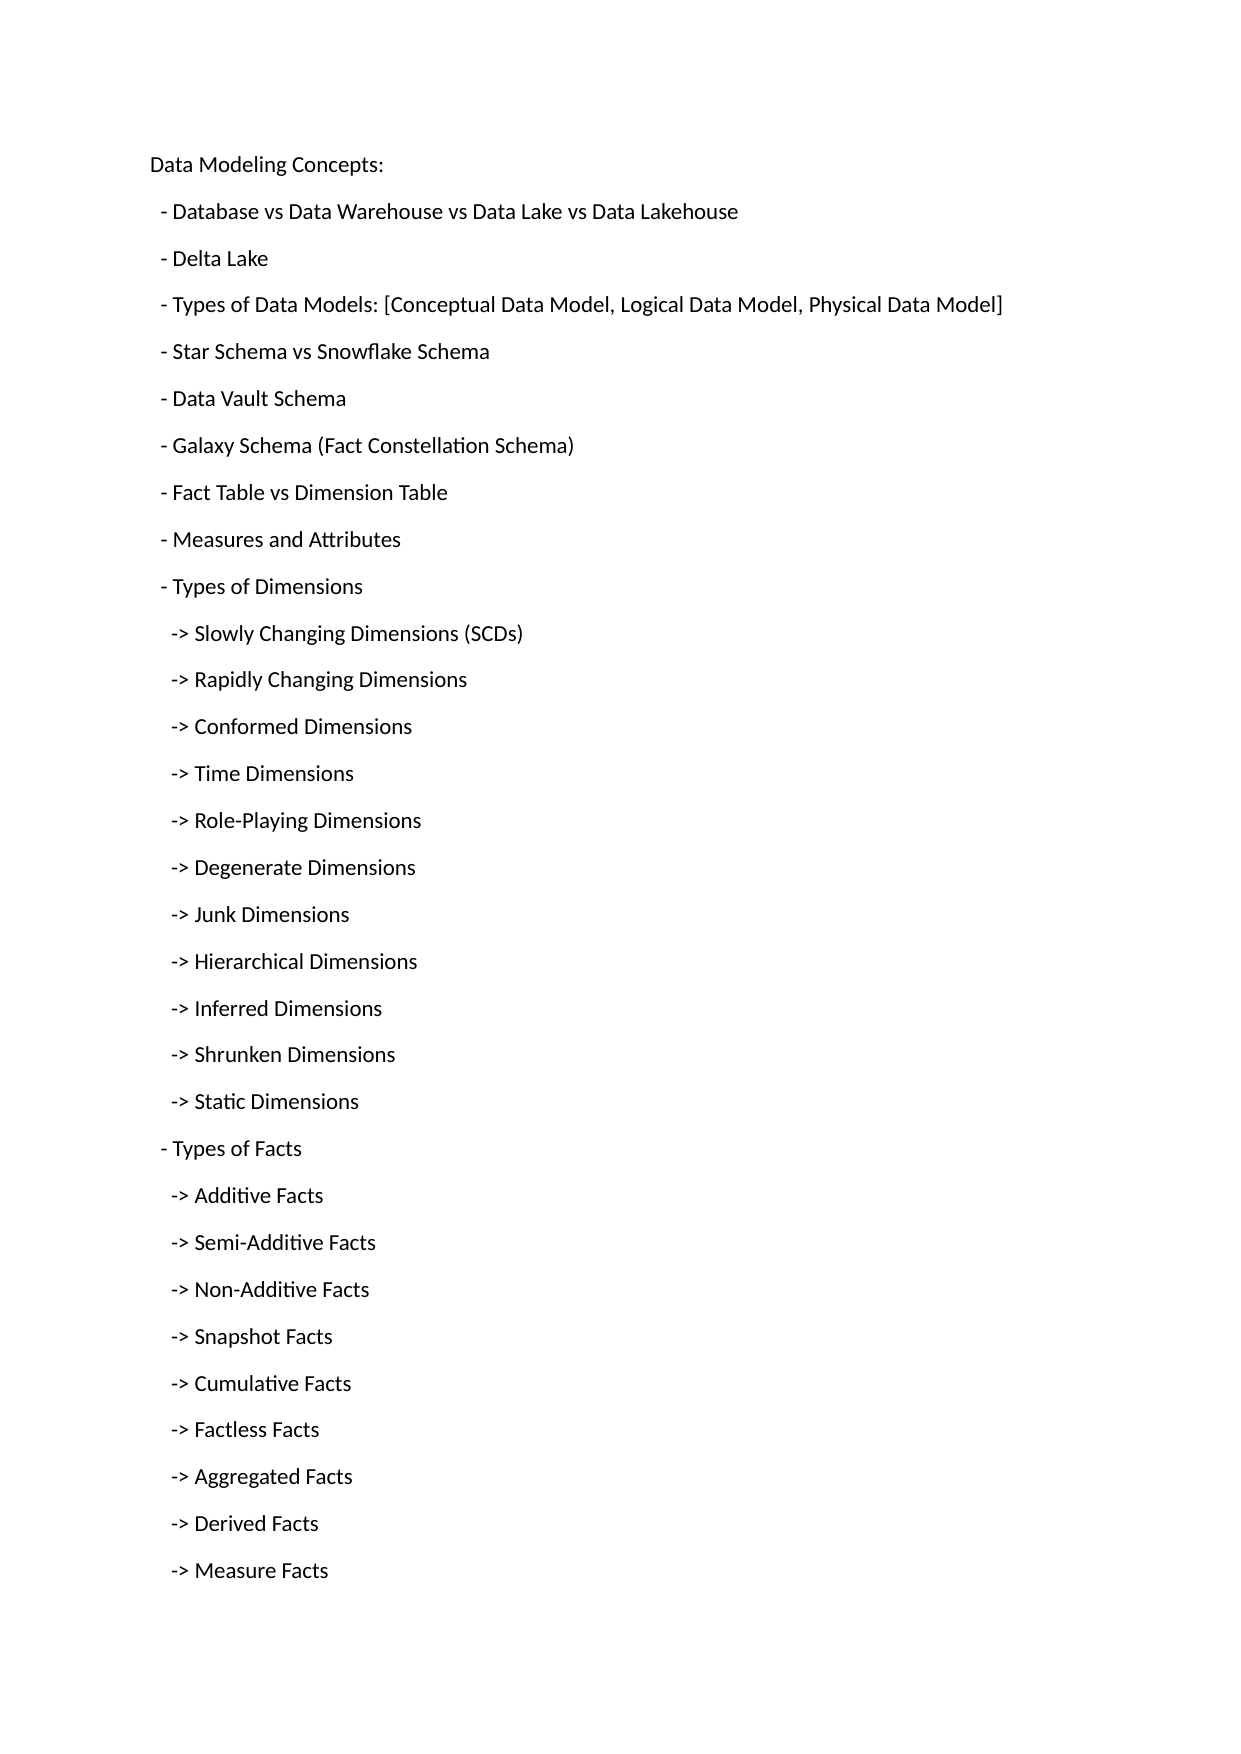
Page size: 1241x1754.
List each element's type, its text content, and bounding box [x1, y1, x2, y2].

text -> Slowly Changing Dimensions (SCDs) [150, 619, 1090, 647]
text - Types of Dimensions [150, 572, 1090, 600]
text -> Hierarchical Dimensions [150, 947, 1090, 975]
text -> Snapshot Facts [150, 1322, 1090, 1350]
text - Data Vault Schema [150, 384, 1090, 412]
text -> Degenerate Dimensions [150, 853, 1090, 881]
text -> Static Dimensions [150, 1087, 1090, 1116]
text -> Measure Facts [150, 1556, 1090, 1584]
text - Database vs Data Warehouse vs Data Lake vs Data Lakehouse [150, 197, 1090, 225]
text - Star Schema vs Snowflake Schema [150, 337, 1090, 366]
text -> Shrunken Dimensions [150, 1041, 1090, 1069]
text - Delta Lake [150, 244, 1090, 272]
text - Types of Facts [150, 1134, 1090, 1162]
text -> Aggregated Facts [150, 1462, 1090, 1491]
text - Fact Table vs Dimension Table [150, 478, 1090, 506]
text - Measures and Attributes [150, 525, 1090, 553]
text -> Additive Facts [150, 1181, 1090, 1209]
text -> Non-Additive Facts [150, 1275, 1090, 1303]
text -> Cumulative Facts [150, 1369, 1090, 1397]
text -> Conformed Dimensions [150, 712, 1090, 741]
text - Galaxy Schema (Fact Constellation Schema) [150, 431, 1090, 459]
text Data Modeling Concepts: [150, 150, 1090, 178]
text -> Role-Playing Dimensions [150, 806, 1090, 834]
text -> Semi-Additive Facts [150, 1228, 1090, 1256]
text -> Time Dimensions [150, 759, 1090, 787]
text -> Rapidly Changing Dimensions [150, 666, 1090, 694]
text - Types of Data Models: [Conceptual Data Model, Logical Data Model, Physical Data Model] [150, 291, 1090, 319]
text -> Junk Dimensions [150, 900, 1090, 928]
text -> Factless Facts [150, 1416, 1090, 1444]
text -> Inferred Dimensions [150, 994, 1090, 1022]
text -> Derived Facts [150, 1509, 1090, 1537]
